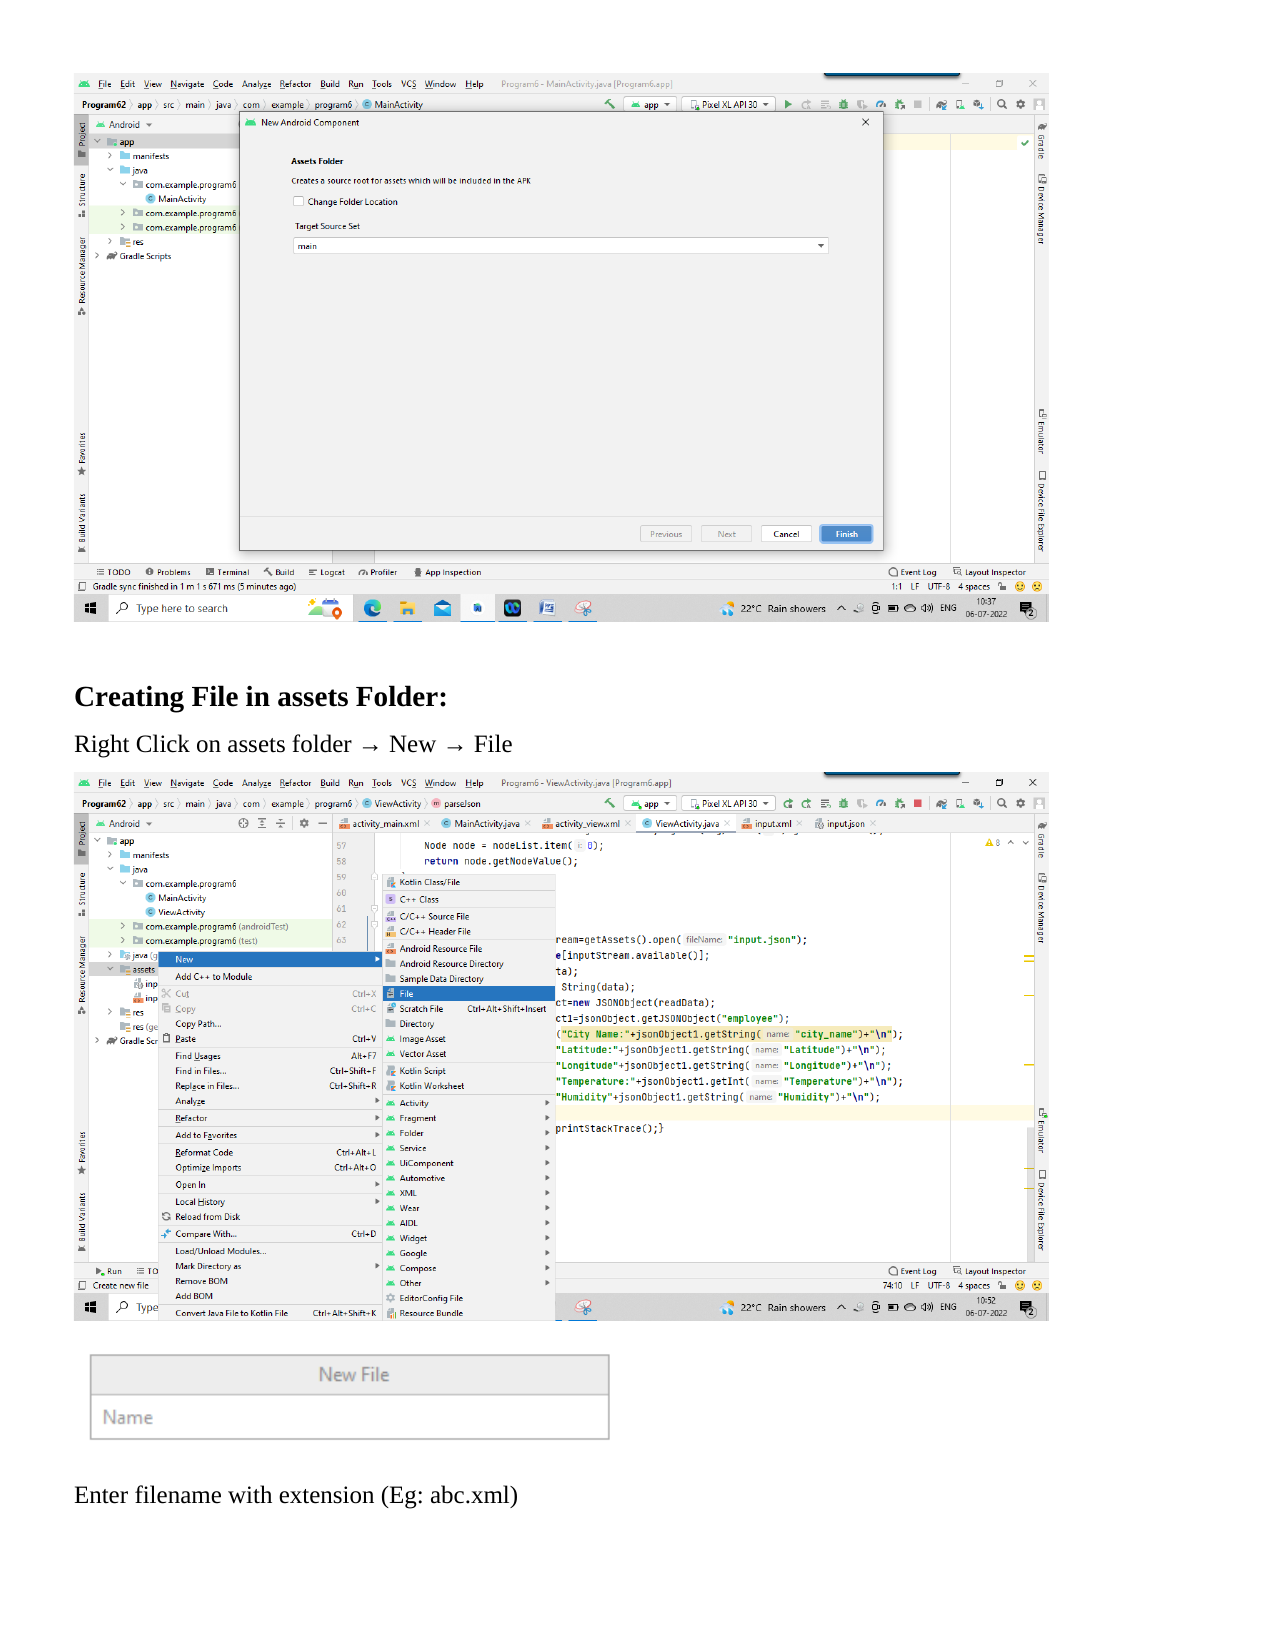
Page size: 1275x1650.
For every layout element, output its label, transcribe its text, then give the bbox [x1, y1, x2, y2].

picture [73, 73, 1049, 622]
text Enter filename with extension (Eg: abc.xml) [74, 1480, 1226, 1509]
text Right Click on assets folder → New → File [74, 729, 1226, 758]
text Creating File in assets Folder: [74, 679, 1226, 713]
picture [73, 1334, 635, 1467]
picture [73, 772, 1049, 1321]
